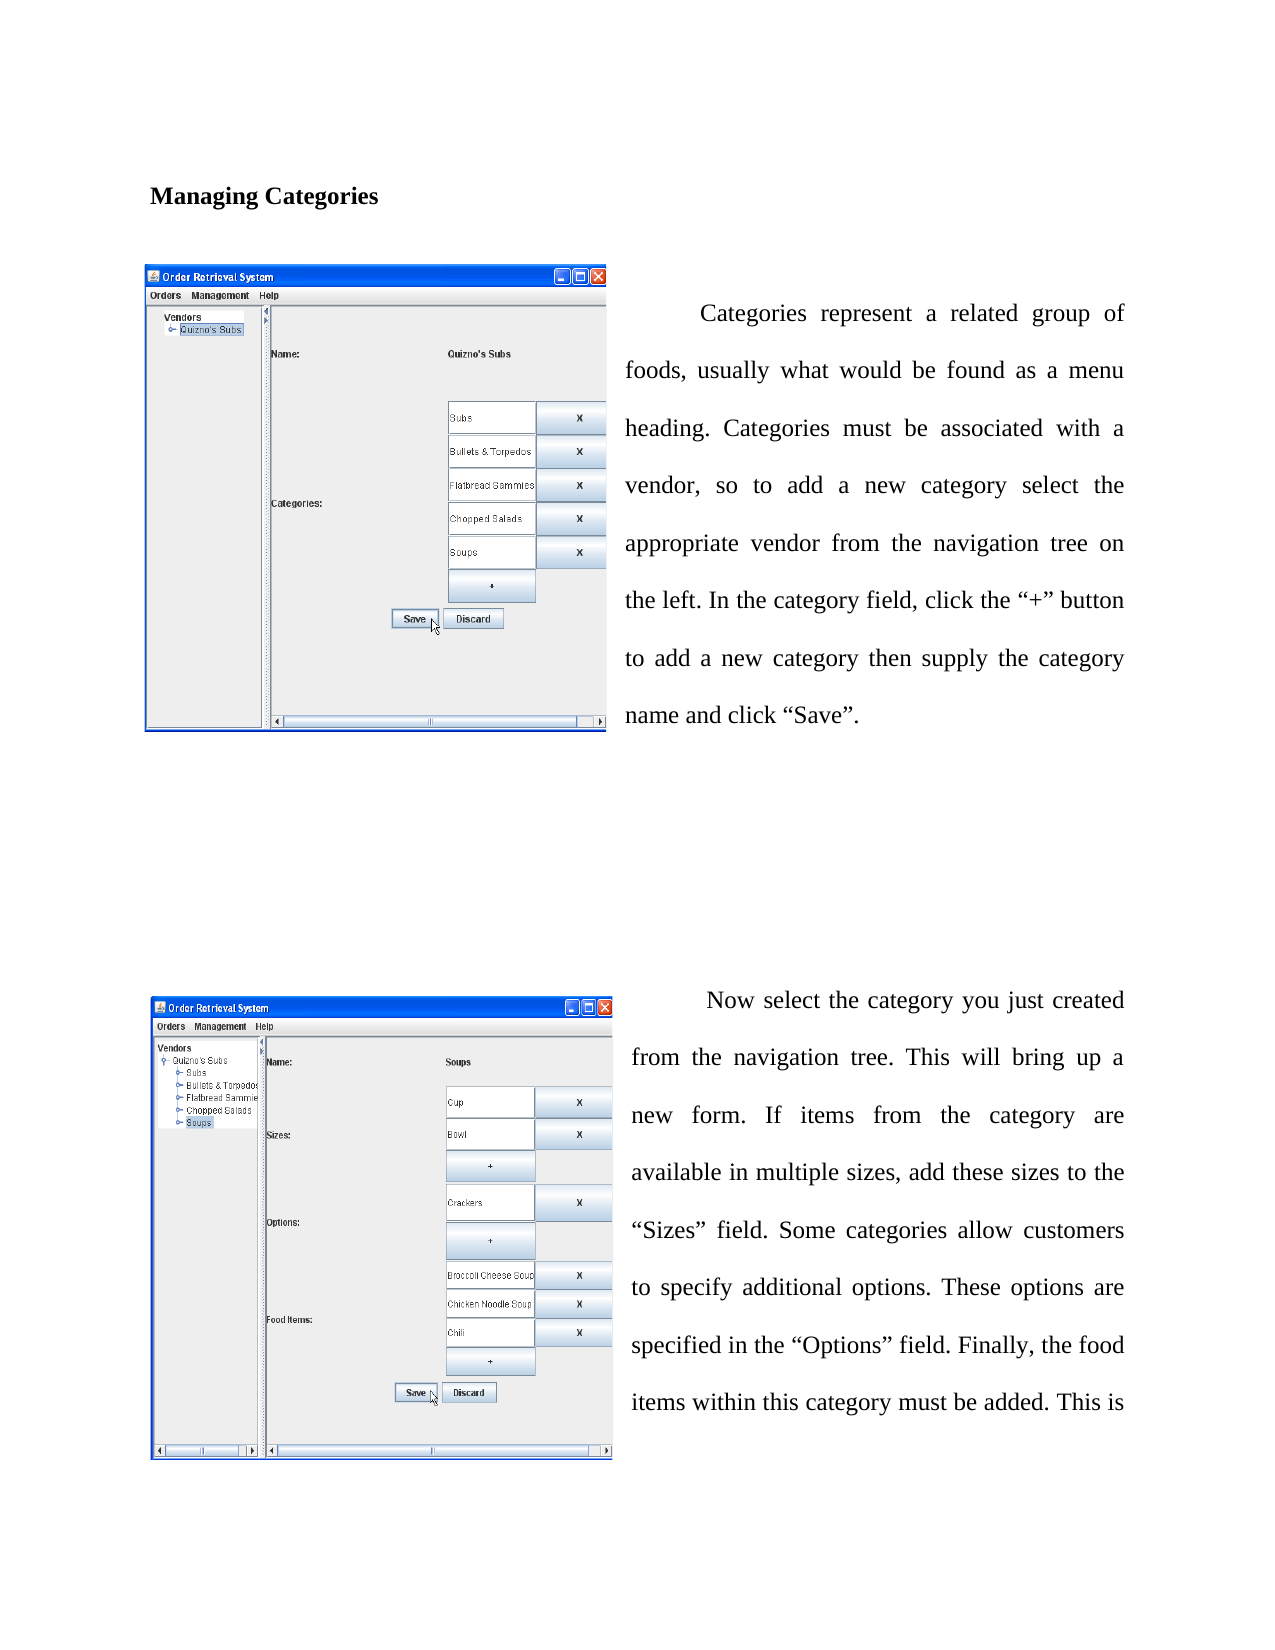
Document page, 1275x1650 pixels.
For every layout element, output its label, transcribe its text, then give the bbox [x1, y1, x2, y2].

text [150, 985, 1125, 1416]
text Categories represent a related group of foods, usually what would be found as a menu heading. Categories must be associated with a vendor, so to add a new category select the appropriate vendor from the navigation tree on the left. In the category field, click the “+” button to add a new category then supply the category name and click “Save”. [607, 298, 1125, 729]
picture [143, 264, 607, 730]
subtitle Managing Categories [150, 181, 1125, 209]
picture [150, 996, 613, 1459]
